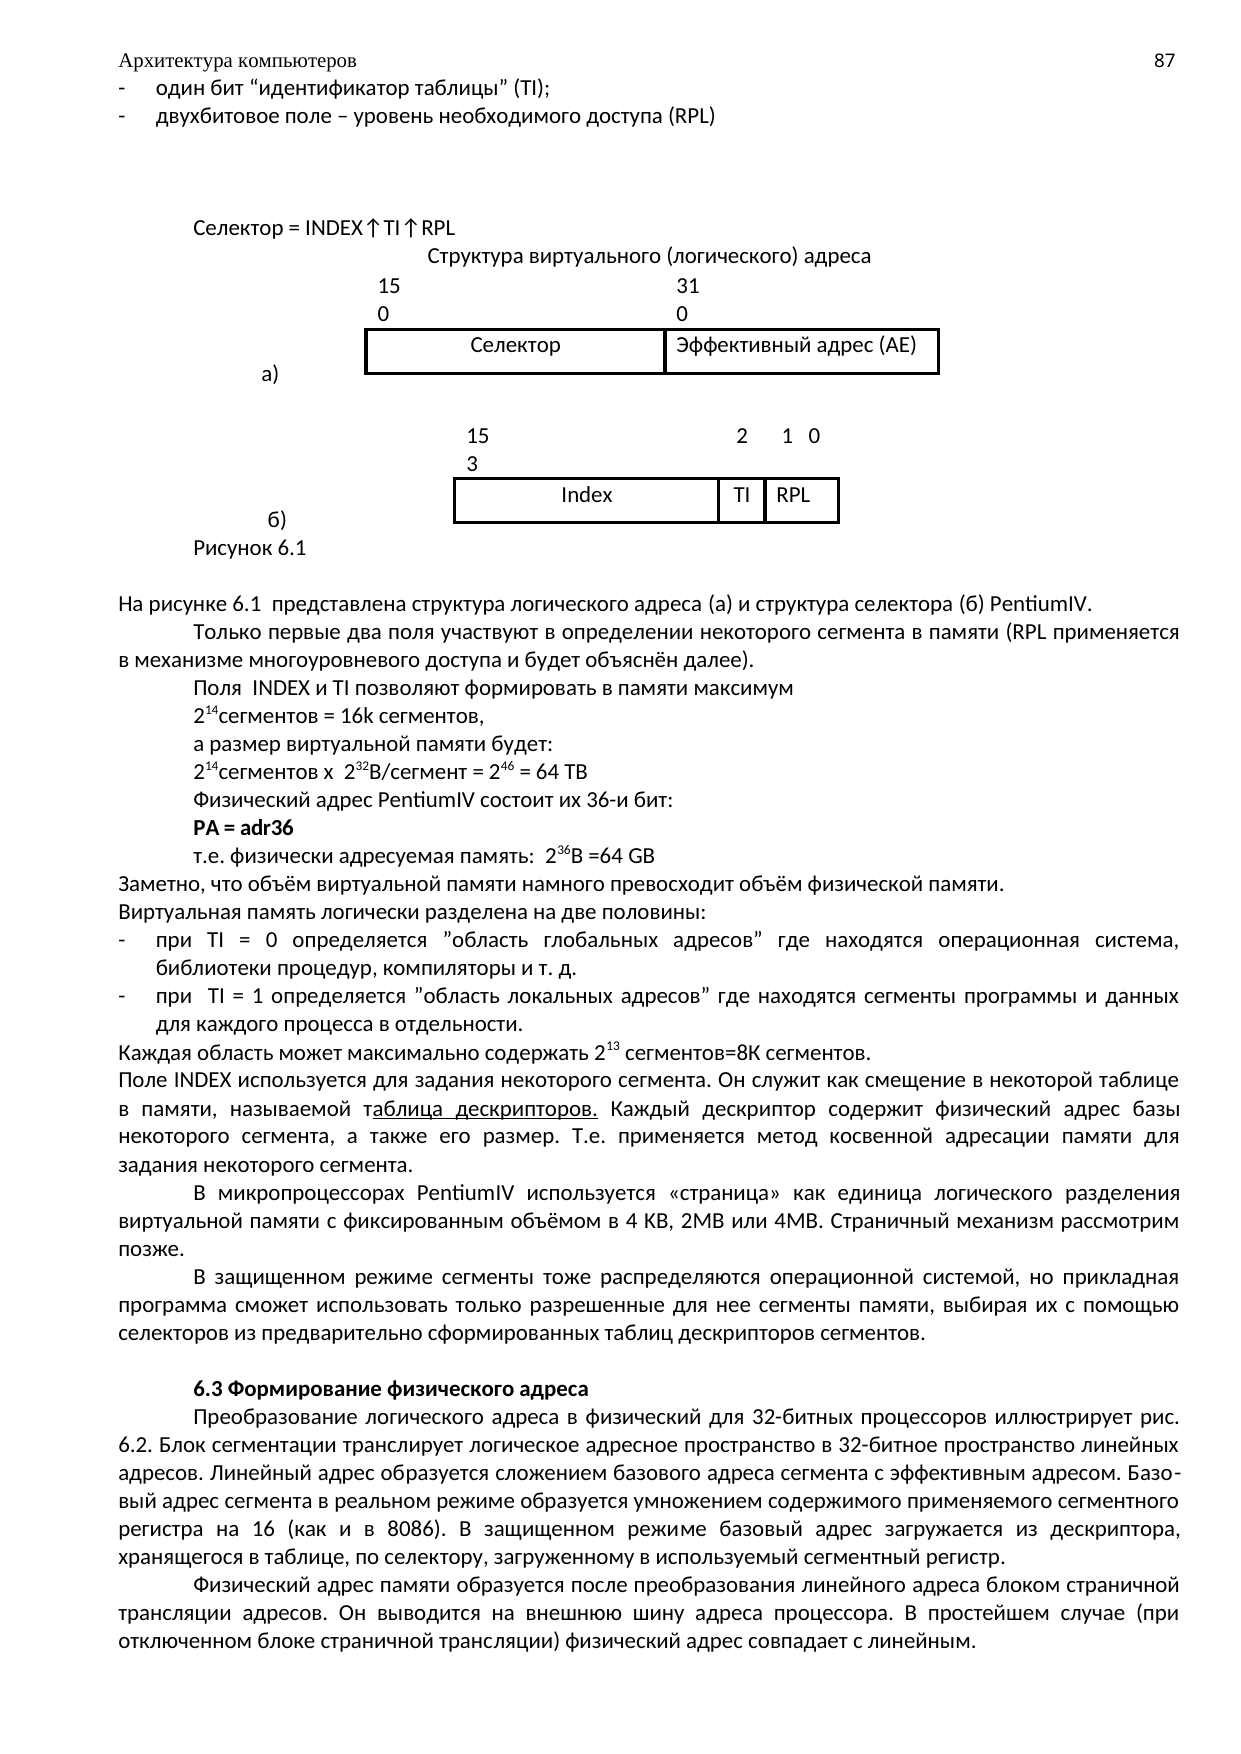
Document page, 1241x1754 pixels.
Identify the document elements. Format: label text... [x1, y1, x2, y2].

text Заметно, что объём виртуальной памяти намного превосходит объём физической памяти. [118, 869, 1181, 897]
text Физический адрес памяти образуется после преобразования линейного адреса блоком страничной трансляции адресов. Он выводится на внешнюю шину адреса процессора. В простейшем случае (при отключенном блоке страничной трансляции) физический адрес совпадает с линейным. [118, 1570, 1181, 1654]
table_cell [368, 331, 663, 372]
text На рисунке 6.1 представлена структура логического адреса (а) и структура селектора (б) PentiumIV. [118, 589, 1181, 617]
text a) [118, 359, 1181, 387]
text Структура виртуального (логического) адреса [118, 241, 1181, 269]
text 6.3 Формирование физического адреса [118, 1374, 1181, 1402]
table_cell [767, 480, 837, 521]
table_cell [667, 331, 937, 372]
list один бит “идентификатор таблицы” (TI); [118, 73, 1181, 101]
text 214сегментов х 232В/сегмент = 246 = 64 ТВ [118, 757, 1181, 785]
text т.е. физически адресуемая память: 236В =64 GB [118, 841, 1181, 869]
text Только первые два поля участвуют в определении некоторого сегмента в памяти (RPL применяется в механизме многоуровневого доступа и будет объяснён далее). [118, 617, 1181, 673]
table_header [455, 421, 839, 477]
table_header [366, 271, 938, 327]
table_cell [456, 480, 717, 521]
list при TI = 1 определяется ”область локальных адресов” где находятся сегменты программы и данных для каждого процесса в отдельности. [118, 982, 1181, 1038]
text Виртуальная память логически разделена на две половины: [118, 897, 1181, 926]
text а размер виртуальной памяти будет: [118, 729, 1181, 757]
text б) [118, 505, 1181, 533]
text Каждая область может максимально содержать 213 сегментов=8К сегментов. [118, 1038, 1181, 1066]
text Поле INDEX используется для задания некоторого сегмента. Он служит как смещение в некоторой таблице в памяти, называемой таблица дескрипторов. Каждый дескриптор содержит физический адрес базы некоторого сегмента, а также его размер. Т.е. применяется метод косвенной адресации памяти для задания некоторого сегмента. [118, 1066, 1181, 1178]
text Поля INDEX и TI позволяют формировать в памяти максимум [118, 673, 1181, 701]
list при TI = 0 определяется ”область глобальных адресов” где находятся операционная система, библиотеки процедур, компиляторы и т. д. [118, 926, 1181, 982]
text 214сегментов = 16k сегментов, [118, 701, 1181, 729]
subtitle Селектор = INDEX↑TI↑RPL [193, 213, 1181, 241]
subtitle PA = adr36 [193, 813, 1181, 841]
subtitle Рисунок 6.1 [193, 533, 1181, 561]
list двухбитовое поле – уровень необходимого доступа (RPL) [118, 101, 1181, 129]
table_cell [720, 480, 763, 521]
text Физический адрес PentiumIV состоит их 36-и бит: [118, 785, 1181, 813]
text В микропроцессорах PentiumIV используется «страница» как единица логического разделения виртуальной памяти с фиксированным объёмом в 4 KВ, 2МВ или 4МВ. Страничный механизм рассмотрим позже. [118, 1178, 1181, 1262]
text Преобразование логического адреса в физический для 32-битных процессоров иллюстрирует рис. 6.2. Блок сегментации транслирует логическое адресное пространство в 32-битное пространство линейных адресов. Линейный адрес образуется сложением базового адреса сегмента с эффективным адресом. Базовый адрес сегмента в реальном режиме образуется умножением содержимого применяемого сегментного регистра на 16 (как и в 8086). В защищенном режиме базовый адрес загружается из дескриптора, хранящегося в таблице, по селектору, загруженному в используемый сегментный регистр. [118, 1402, 1181, 1570]
text В защищенном режиме сегменты тоже распределяются операционной системой, но прикладная программа сможет использовать только разрешенные для нее сегменты памяти, выбирая их с помощью селекторов из предварительно сформированных таблиц дескрипторов сегментов. [118, 1262, 1181, 1346]
